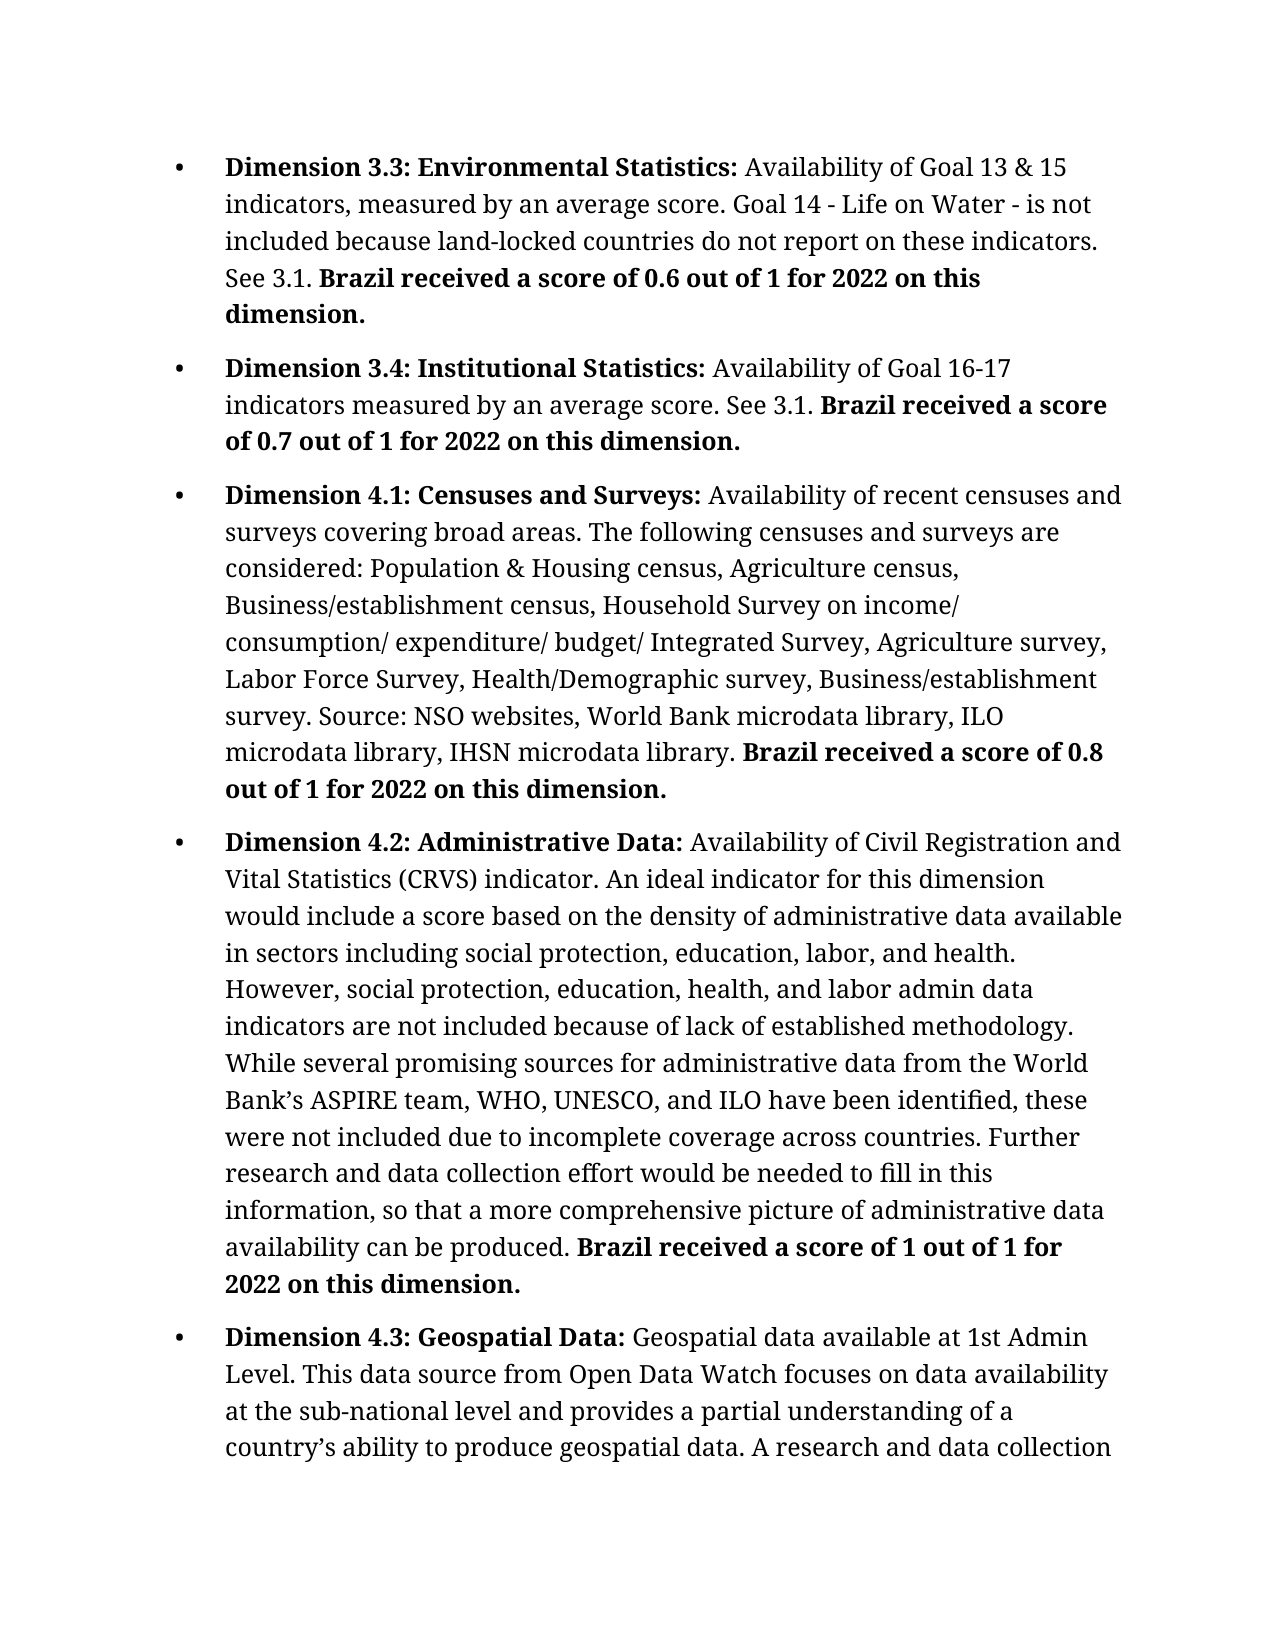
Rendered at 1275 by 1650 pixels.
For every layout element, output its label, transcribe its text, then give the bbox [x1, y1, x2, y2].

list Dimension 4.2: Administrative Data: Availability of Civil Registration and Vital Statistics (CRVS) indicator. An ideal indicator for this dimension would include a score based on the density of administrative data available in sectors including social protection, education, labor, and health. However, social protection, education, health, and labor admin data indicators are not included because of lack of established methodology. While several promising sources for administrative data from the World Bank’s ASPIRE team, WHO, UNESCO, and ILO have been identified, these were not included due to incomplete coverage across countries. Further research and data collection effort would be needed to fill in this information, so that a more comprehensive picture of administrative data availability can be produced. Brazil received a score of 1 out of 1 for 2022 on this dimension. [175, 825, 1125, 1300]
list Dimension 3.4: Institutional Statistics: Availability of Goal 16-17 indicators measured by an average score. See 3.1. Brazil received a score of 0.7 out of 1 for 2022 on this dimension. [175, 351, 1125, 458]
list Dimension 3.3: Environmental Statistics: Availability of Goal 13 & 15 indicators, measured by an average score. Goal 14 - Life on Water - is not included because land-locked countries do not report on these indicators. See 3.1. Brazil received a score of 0.6 out of 1 for 2022 on this dimension. [175, 150, 1125, 331]
list Dimension 4.1: Censuses and Surveys: Availability of recent censuses and surveys covering broad areas. The following censuses and surveys are considered: Population & Housing census, Agriculture census, Business/establishment census, Household Survey on income/ consumption/ expenditure/ budget/ Integrated Survey, Agriculture survey, Labor Force Survey, Health/Demographic survey, Business/establishment survey. Source: NSO websites, World Bank microdata library, ILO microdata library, IHSN microdata library. Brazil received a score of 0.8 out of 1 for 2022 on this dimension. [175, 477, 1125, 806]
